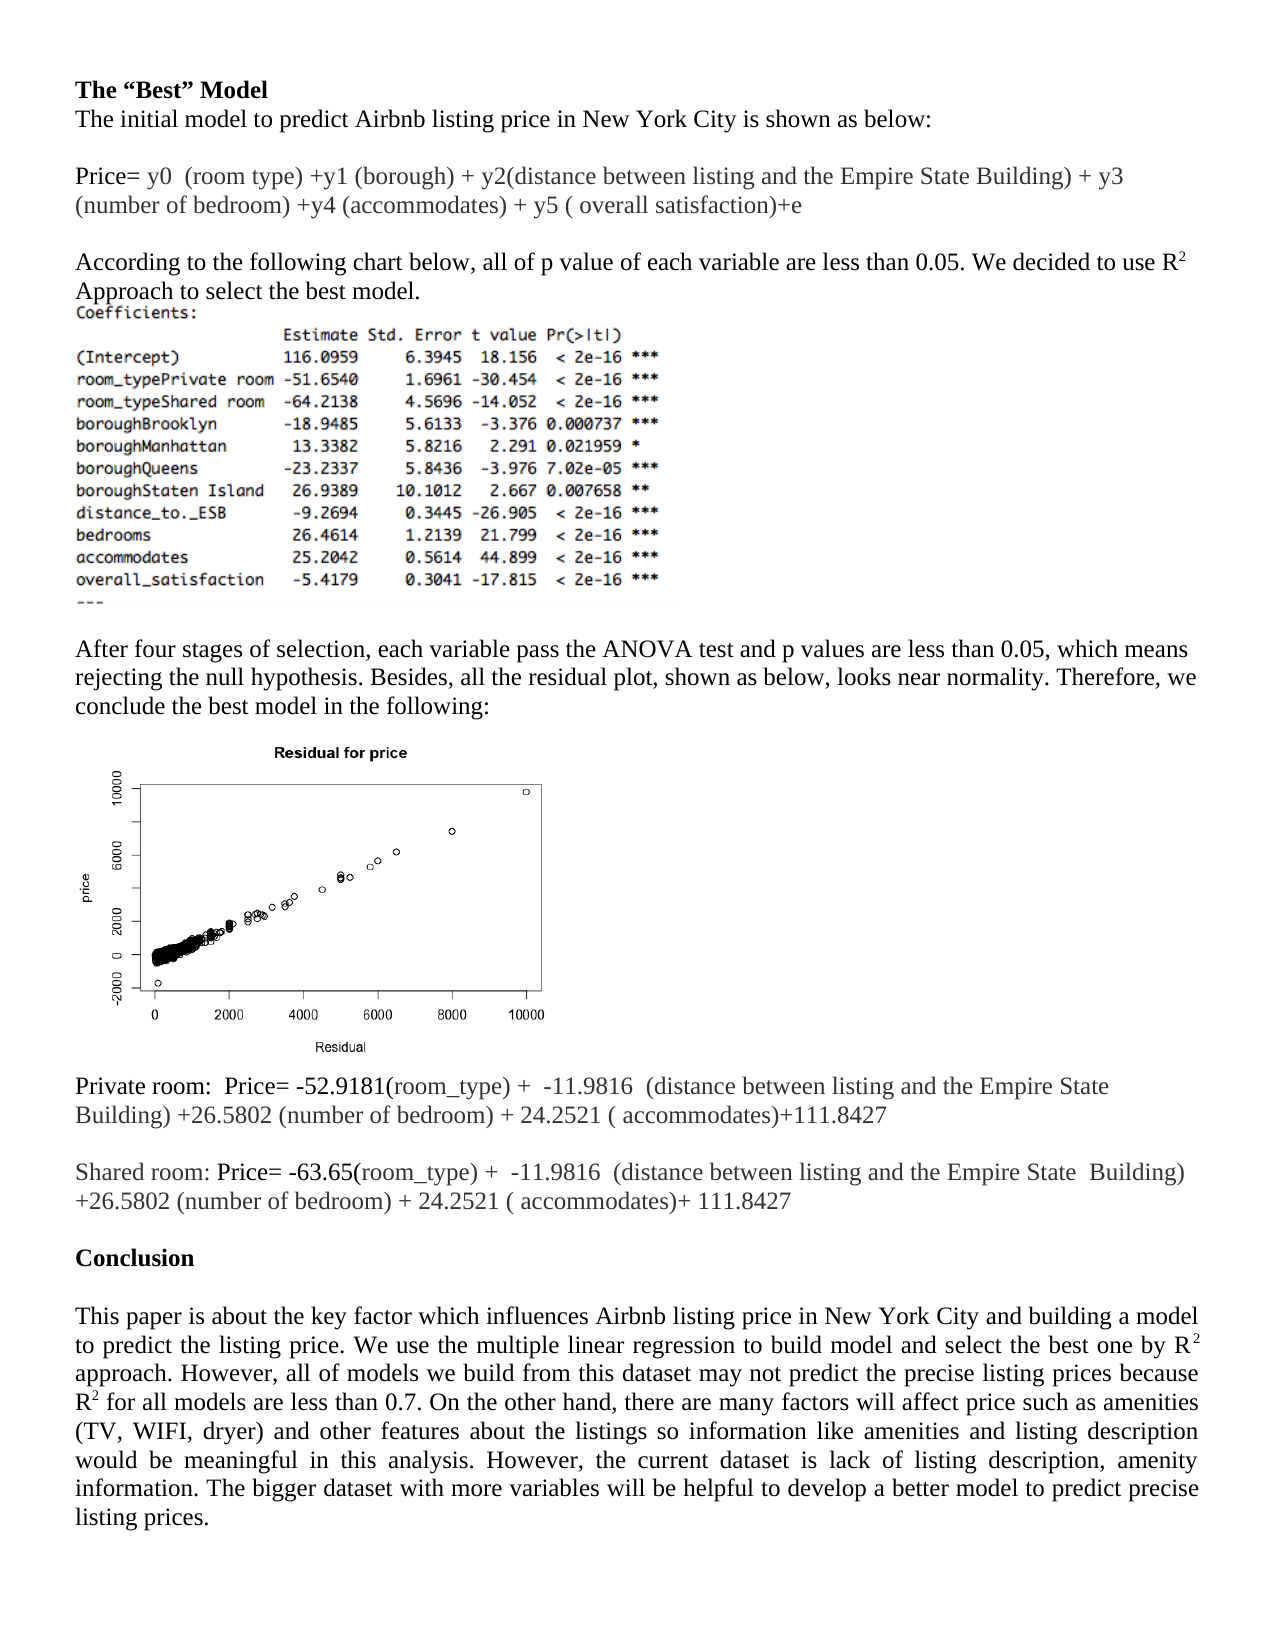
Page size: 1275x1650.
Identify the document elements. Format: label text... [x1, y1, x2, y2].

picture [75, 305, 675, 605]
text Conclusion [75, 1243, 1200, 1272]
text Shared room: Price= -63.65(room_type) + -11.9816 (distance between listing and the Empire State Building) +26.5802 (number of bedroom) + 24.2521 ( accommodates)+ 111.8427 [75, 1157, 1200, 1215]
text According to the following chart below, all of p value of each variable are less than 0.05. We decided to use R2 Approach to select the best model. [75, 247, 1200, 305]
text After four stages of selection, each variable pass the ANOVA test and p values are less than 0.05, which means rejecting the null hypothesis. Besides, all the residual plot, shown as below, looks near normality. Therefore, we conclude the best model in the following: [75, 634, 1200, 720]
text Price= y0 (room type) +y1 (borough) + y2(distance between listing and the Empire State Building) + y3 (number of bedroom) +y4 (accommodates) + y5 ( overall satisfaction)+e [75, 161, 1200, 219]
picture [75, 720, 574, 1071]
text Private room: Price= -52.9181(room_type) + -11.9816 (distance between listing and the Empire State Building) +26.5802 (number of bedroom) + 24.2521 ( accommodates)+111.8427 [75, 1071, 1200, 1128]
text This paper is about the key factor which influences Airbnb listing price in New York City and building a model to predict the listing price. We use the multiple linear regression to build model and select the best one by R2 approach. However, all of models we build from this dataset may not predict the precise listing prices because R2 for all models are less than 0.7. On the other hand, there are many factors will affect price such as amenities (TV, WIFI, dryer) and other features about the listings so information like amenities and listing description would be meaningful in this analysis. However, the current dataset is lack of listing description, amenity information. The bigger dataset with more variables will be helpful to develop a better model to predict precise listing prices. [75, 1301, 1200, 1531]
text The initial model to predict Airbnb listing price in New York City is shown as below: [75, 104, 1200, 132]
text The “Best” Model [75, 75, 1200, 104]
